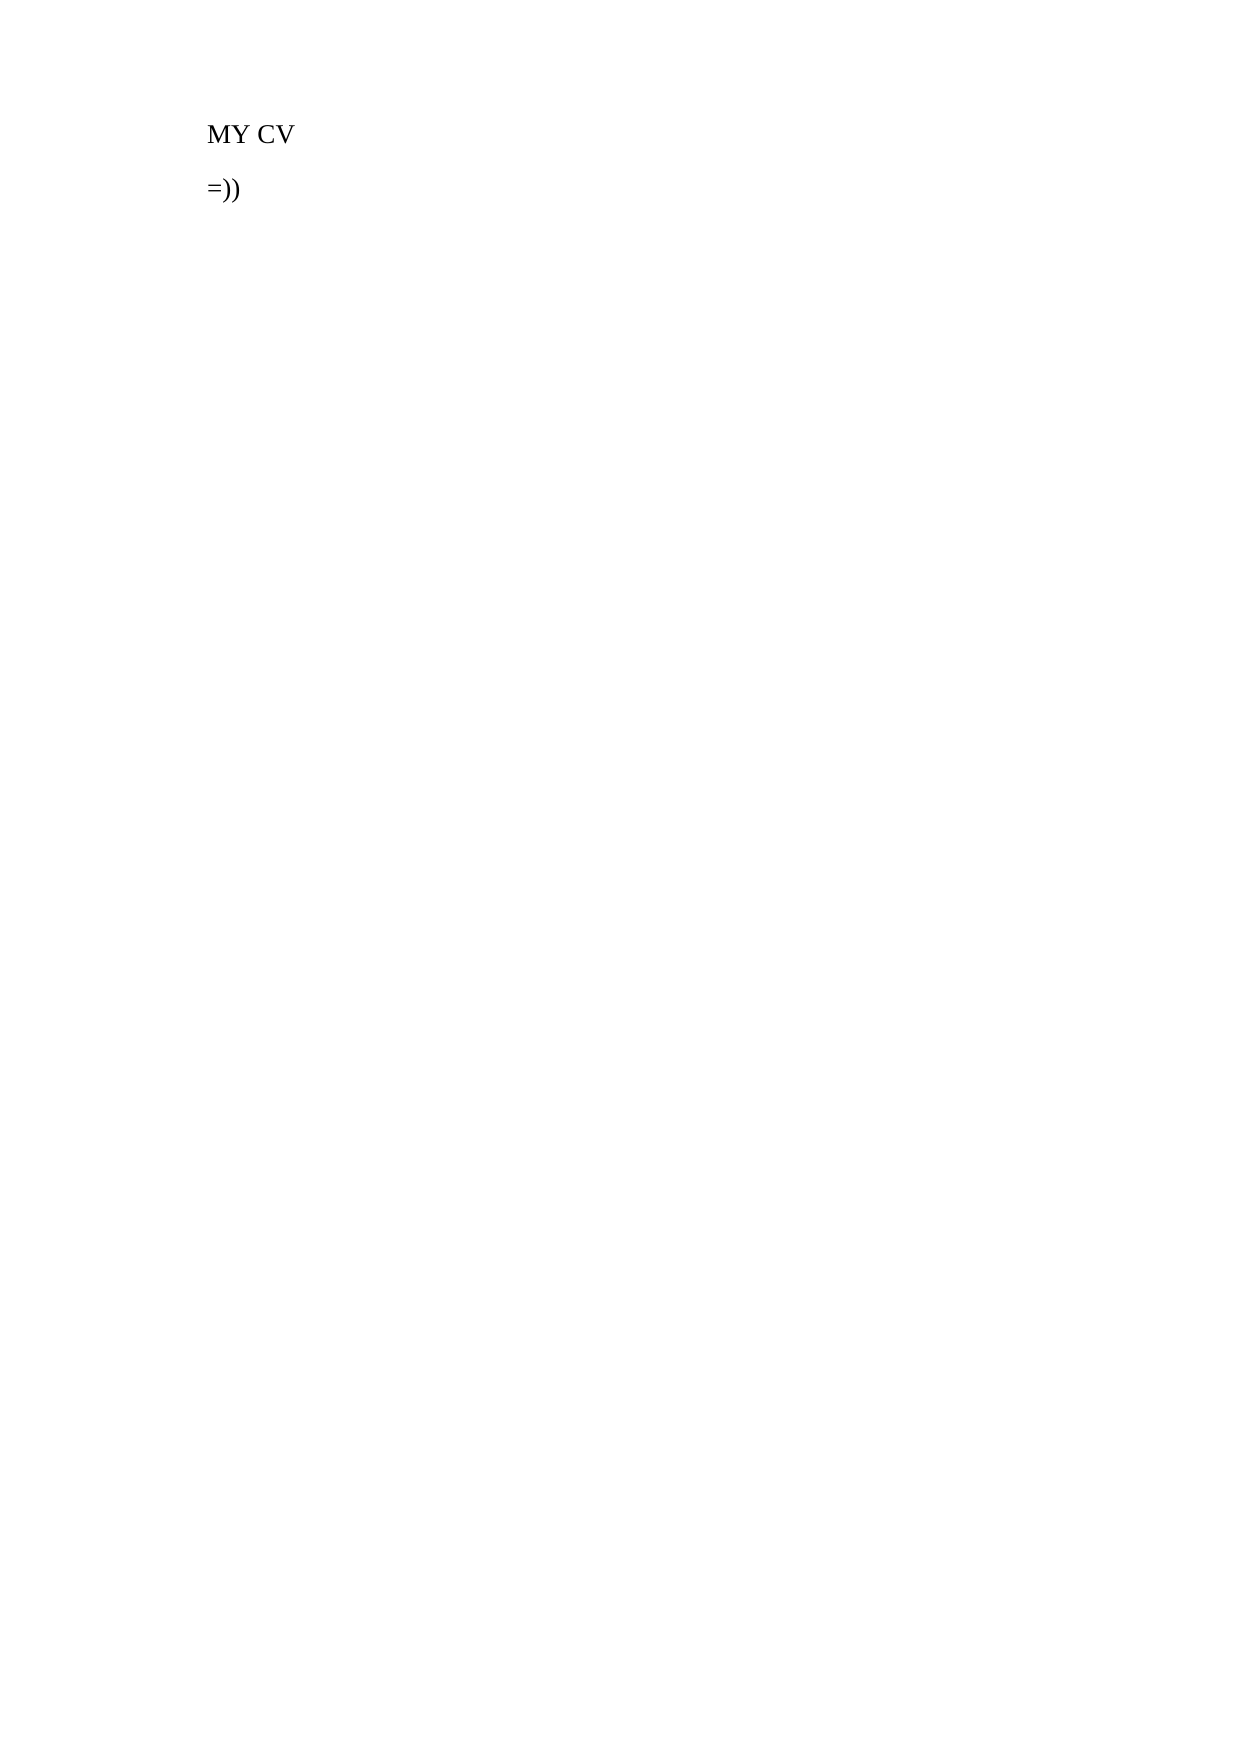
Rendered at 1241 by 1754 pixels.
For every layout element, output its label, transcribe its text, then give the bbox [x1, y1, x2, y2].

text MY CV [207, 118, 1152, 149]
text =)) [207, 173, 1152, 204]
